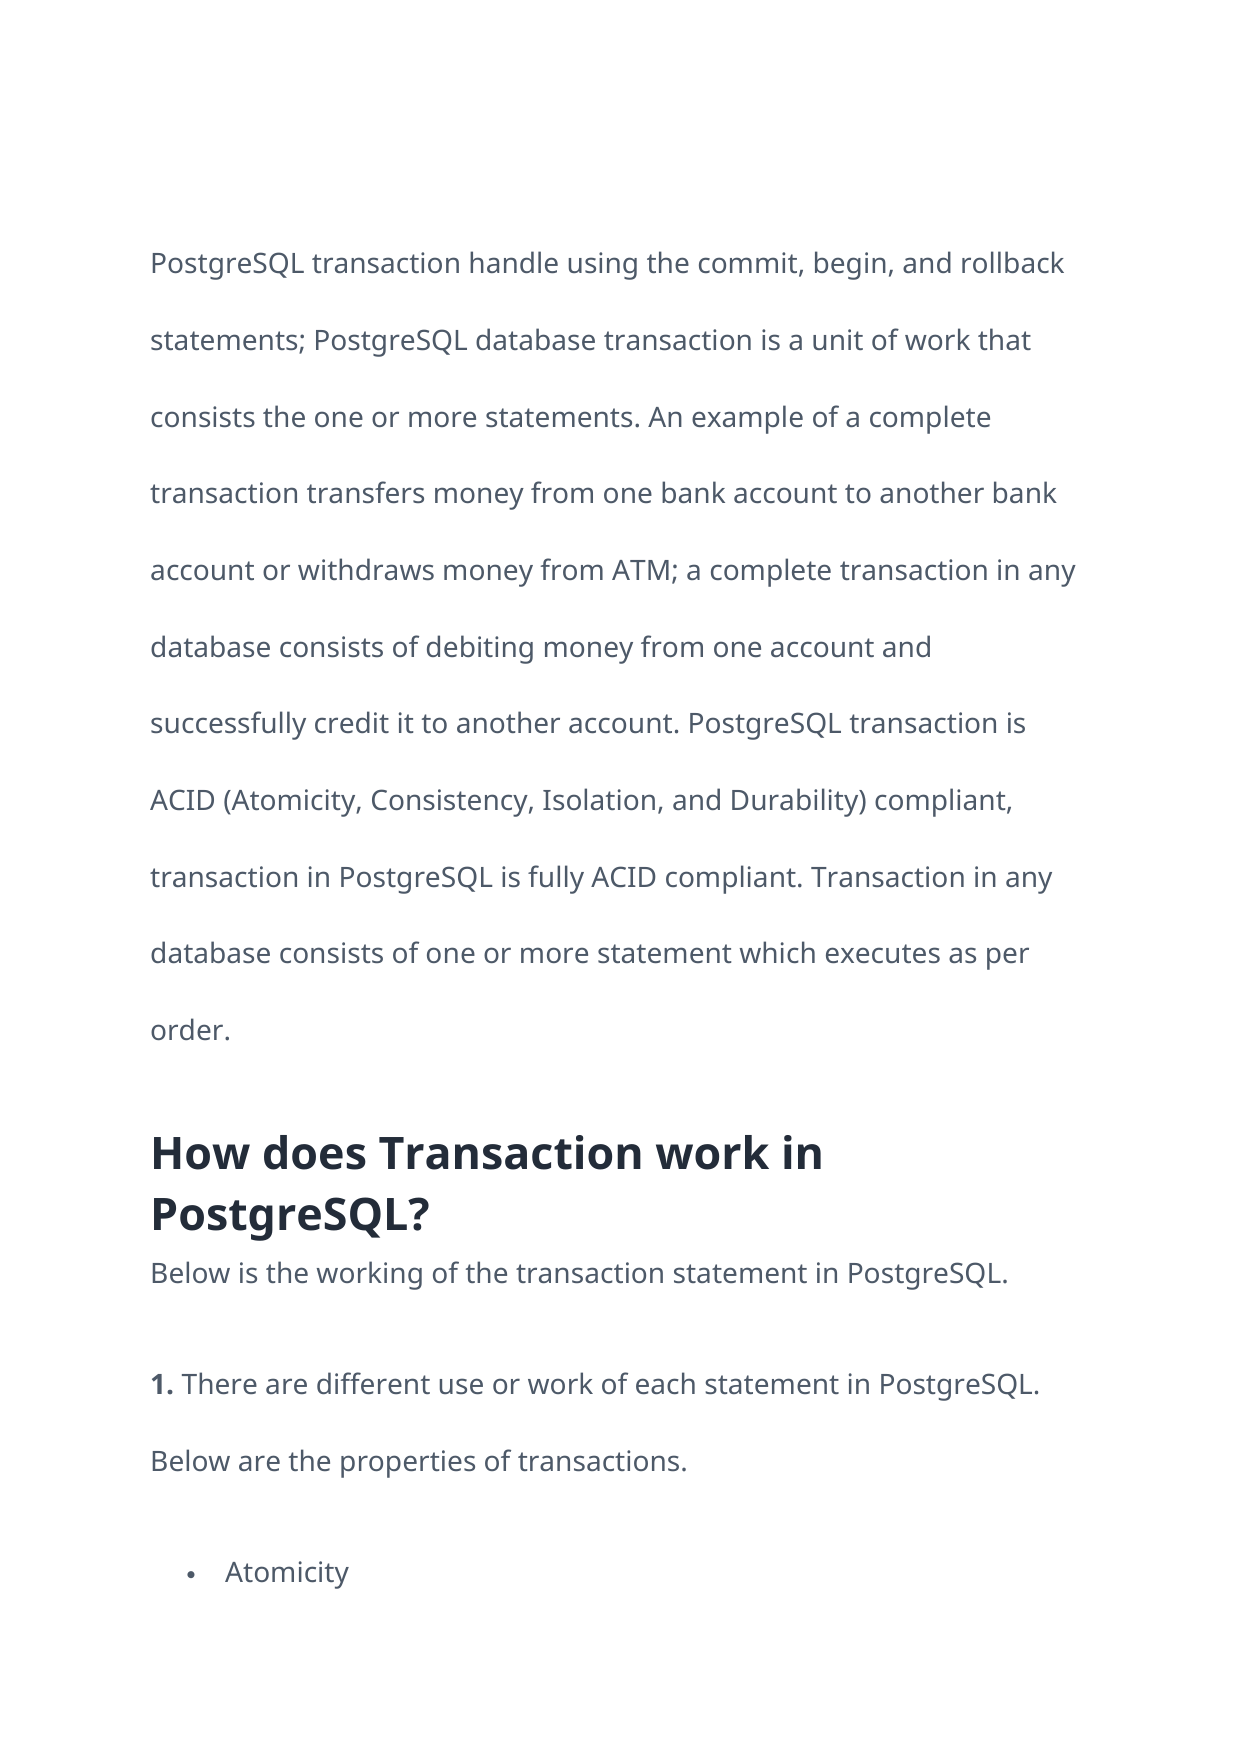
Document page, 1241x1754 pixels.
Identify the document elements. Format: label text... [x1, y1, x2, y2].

text 1. There are different use or work of each statement in PostgreSQL. Below are the properties of transactions. [150, 1364, 1090, 1479]
list Atomicity [187, 1552, 1090, 1591]
text How does Transaction work in PostgreSQL? [150, 1122, 1090, 1244]
text Below is the working of the transaction statement in PostgreSQL. [150, 1253, 1090, 1292]
text PostgreSQL transaction handle using the commit, begin, and rollback statements; PostgreSQL database transaction is a unit of work that consists the one or more statements. An example of a complete transaction transfers money from one bank account to another bank account or withdraws money from ATM; a complete transaction in any database consists of debiting money from one account and successfully credit it to another account. PostgreSQL transaction is ACID (Atomicity, Consistency, Isolation, and Durability) compliant, transaction in PostgreSQL is fully ACID compliant. Transaction in any database consists of one or more statement which executes as per order. [150, 244, 1090, 1049]
